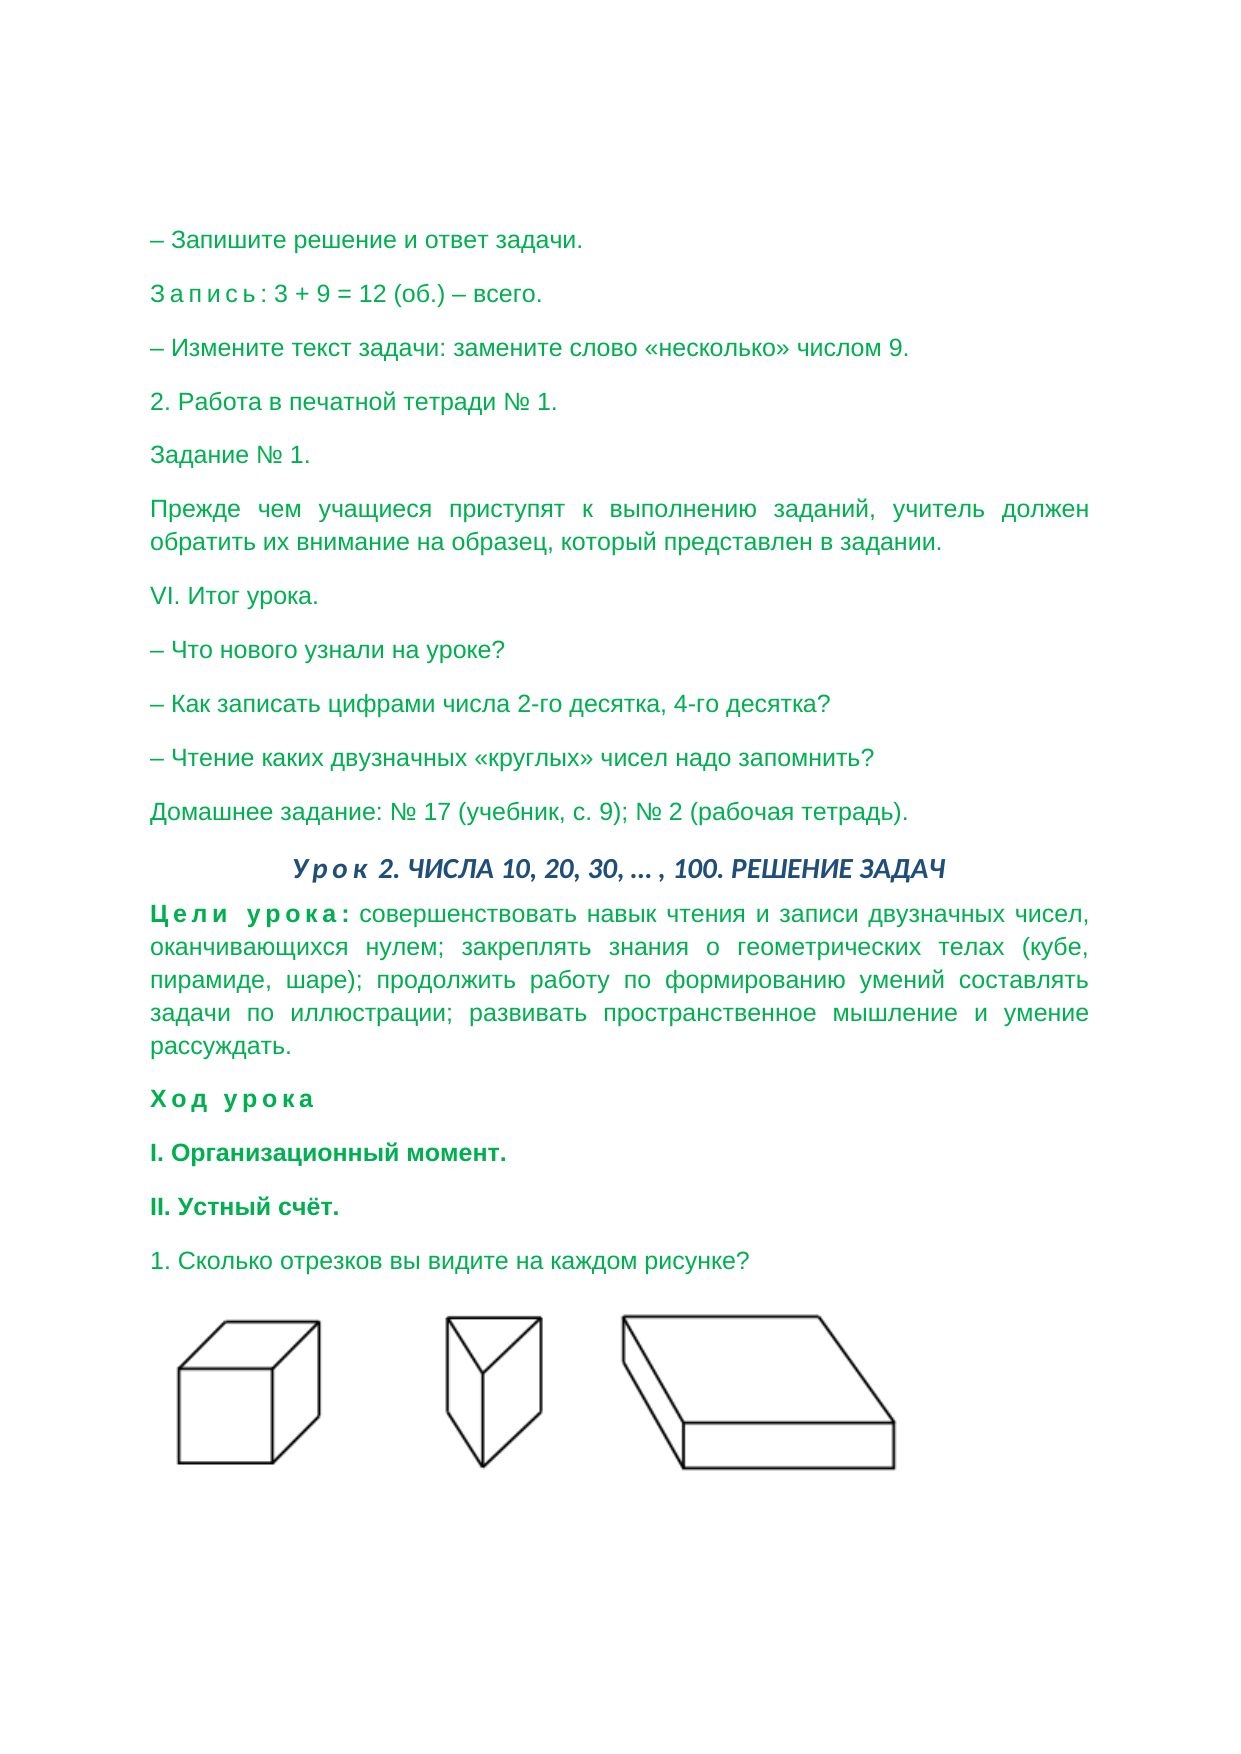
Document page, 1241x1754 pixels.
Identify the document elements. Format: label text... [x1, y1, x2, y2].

text – Измените текст задачи: замените слово «несколько» числом 9. [150, 333, 1090, 361]
text Прежде чем учащиеся приступят к выполнению заданий, учитель должен обратить их внимание на образец, который представлен в задании. [150, 494, 1090, 556]
text I. Организационный момент. [150, 1138, 1090, 1167]
text VI. Итог урока. [150, 581, 1090, 610]
text – Чтение каких двузначных «круглых» чисел надо запомнить? [150, 743, 1090, 771]
text 1. Сколько отрезков вы видите на каждом рисунке? [150, 1246, 1090, 1275]
text – Что нового узнали на уроке? [150, 635, 1090, 664]
text Задание № 1. [150, 440, 1090, 469]
text Домашнее задание: № 17 (учебник, с. 9); № 2 (рабочая тетрадь). [150, 797, 1090, 825]
text Урок 2. ЧИСЛА 10, 20, 30, … , 100. РЕШЕНИЕ ЗАДАЧ [150, 850, 1090, 886]
text 2. Работа в печатной тетради № 1. [150, 387, 1090, 415]
text – Как записать цифрами числа 2-го десятка, 4-го десятка? [150, 689, 1090, 718]
picture [150, 1300, 928, 1490]
text Запись: 3 + 9 = 12 (об.) – всего. [150, 279, 1090, 308]
text – Запишите решение и ответ задачи. [150, 225, 1090, 254]
text Цели урока: совершенствовать навык чтения и записи двузначных чисел, оканчивающихся нулем; закреплять знания о геометрических телах (кубе, пирамиде, шаре); продолжить работу по формированию умений составлять задачи по иллюстрации; развивать пространственное мышление и умение рассуждать. [150, 898, 1090, 1059]
text Ход урока [150, 1084, 1090, 1113]
text II. Устный счёт. [150, 1192, 1090, 1221]
